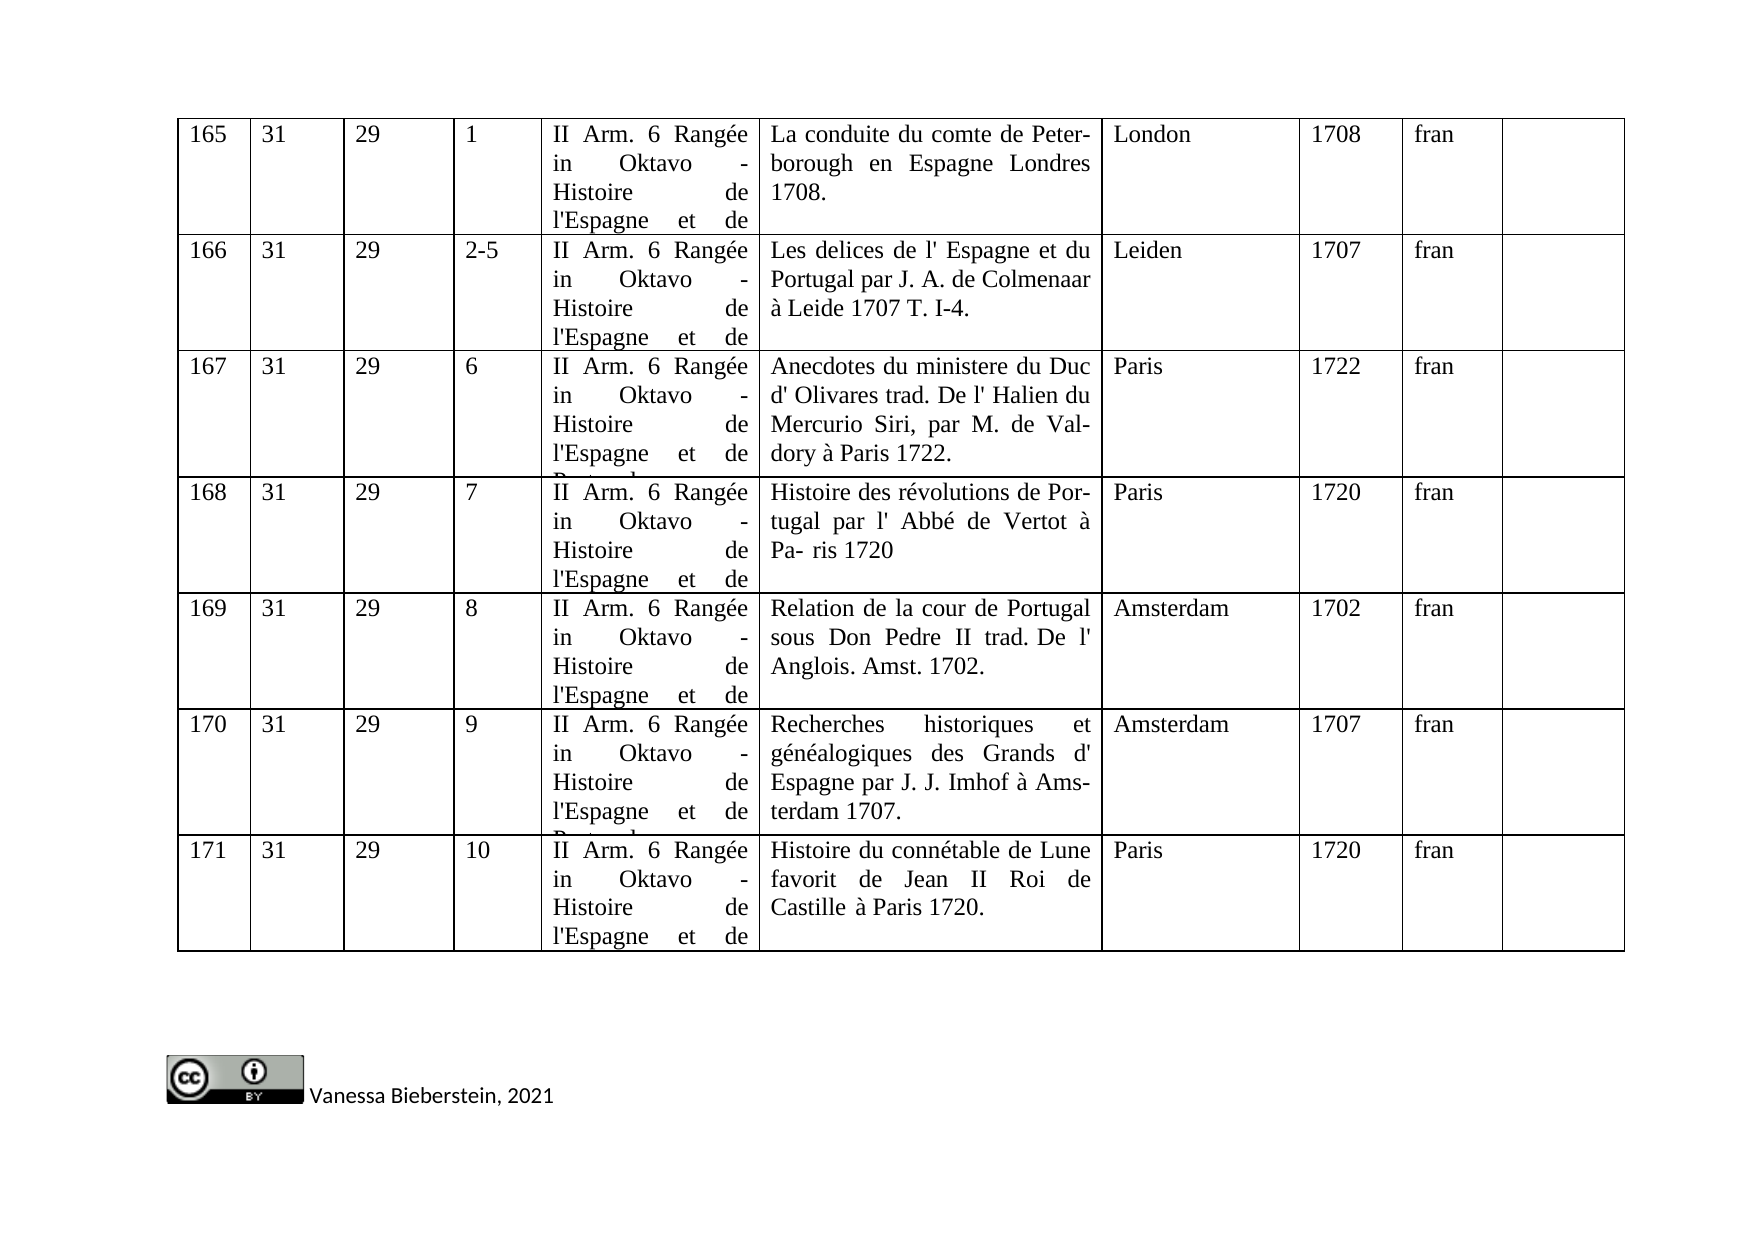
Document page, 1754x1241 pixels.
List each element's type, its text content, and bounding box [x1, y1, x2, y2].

table_cell [1503, 710, 1624, 834]
table_header fran [1403, 119, 1502, 234]
table_header 29 [345, 119, 453, 234]
table_cell 9 [455, 710, 541, 834]
table_cell 31 [251, 594, 343, 708]
table_cell 31 [251, 836, 343, 950]
table_cell II Arm. 6 Rangée in Oktavo - Histoire de l'Espagne et de Portugal [542, 351, 759, 476]
table_cell 170 [179, 710, 250, 834]
table_cell [1503, 351, 1624, 476]
table_cell II Arm. 6 Rangée in Oktavo - Histoire de l'Espagne et de Portugal [542, 836, 759, 950]
table_cell 29 [345, 710, 453, 834]
table_cell 31 [251, 235, 343, 350]
table_cell fran [1403, 594, 1502, 708]
table_cell Anecdotes du ministere du Duc d' Olivares trad. De l' Halien du Mercurio Siri, par M. de Val- dory à Paris 1722. [760, 351, 1101, 476]
table_cell 1720 [1300, 836, 1402, 950]
table_cell 10 [455, 836, 541, 950]
table_cell [1503, 594, 1624, 708]
table_cell 168 [179, 478, 250, 592]
table_cell II Arm. 6 Rangée in Oktavo - Histoire de l'Espagne et de Portugal [542, 710, 759, 834]
table_cell Paris [1103, 478, 1299, 592]
table_cell [1503, 235, 1624, 350]
picture [166, 1055, 305, 1104]
table_cell 1707 [1300, 710, 1402, 834]
table_header La conduite du comte de Peter- borough en Espagne Londres 1708. [760, 119, 1101, 234]
table_cell 7 [455, 478, 541, 592]
table_cell II Arm. 6 Rangée in Oktavo - Histoire de l'Espagne et de Portugal [542, 478, 759, 592]
table_cell 1702 [1300, 594, 1402, 708]
table_cell [1503, 478, 1624, 592]
table_header 31 [251, 119, 343, 234]
table_cell 31 [251, 710, 343, 834]
table_header 1708 [1300, 119, 1402, 234]
table_cell fran [1403, 836, 1502, 950]
table_cell 31 [251, 351, 343, 476]
table_cell Amsterdam [1103, 594, 1299, 708]
table_cell 29 [345, 235, 453, 350]
table_cell II Arm. 6 Rangée in Oktavo - Histoire de l'Espagne et de Portugal [542, 594, 759, 708]
table_cell 171 [179, 836, 250, 950]
table_cell 29 [345, 351, 453, 476]
table_cell 166 [179, 235, 250, 350]
table_cell Paris [1103, 836, 1299, 950]
table_cell 6 [455, 351, 541, 476]
table_cell Recherches historiques et généalogiques des Grands d' Espagne par J. J. Imhof à Ams- terdam 1707. [760, 710, 1101, 834]
table_cell 1707 [1300, 235, 1402, 350]
table_cell II Arm. 6 Rangée in Oktavo - Histoire de l'Espagne et de Portugal [542, 235, 759, 350]
table_cell fran [1403, 351, 1502, 476]
table_cell [1503, 836, 1624, 950]
table_cell 167 [179, 351, 250, 476]
table_header 165 [179, 119, 250, 234]
table_header 1 [455, 119, 541, 234]
table_header [1503, 119, 1624, 234]
table_header II Arm. 6 Rangée in Oktavo - Histoire de l'Espagne et de Portugal [542, 119, 759, 234]
table_cell Amsterdam [1103, 710, 1299, 834]
table_cell fran [1403, 235, 1502, 350]
table_cell Les delices de l' Espagne et du Portugal par J. A. de Colmenaar à Leide 1707 T. I-4. [760, 235, 1101, 350]
table_cell Relation de la cour de Portugal sous Don Pedre II trad. De l' Anglois. Amst. 1702. [760, 594, 1101, 708]
table_cell 31 [251, 478, 343, 592]
table_cell fran [1403, 710, 1502, 834]
table_cell Paris [1103, 351, 1299, 476]
table_cell fran [1403, 478, 1502, 592]
table_cell 8 [455, 594, 541, 708]
table_header London [1103, 119, 1299, 234]
table_cell Histoire des révolutions de Por- tugal par l' Abbé de Vertot à Pa- ris 1720 [760, 478, 1101, 592]
table_cell 29 [345, 594, 453, 708]
table_cell 1720 [1300, 478, 1402, 592]
table_cell 29 [345, 836, 453, 950]
table_cell Histoire du connétable de Lune favorit de Jean II Roi de Castille à Paris 1720. [760, 836, 1101, 950]
table_cell Leiden [1103, 235, 1299, 350]
table_cell 1722 [1300, 351, 1402, 476]
table_cell 29 [345, 478, 453, 592]
table_cell 2-5 [455, 235, 541, 350]
table_cell 169 [179, 594, 250, 708]
